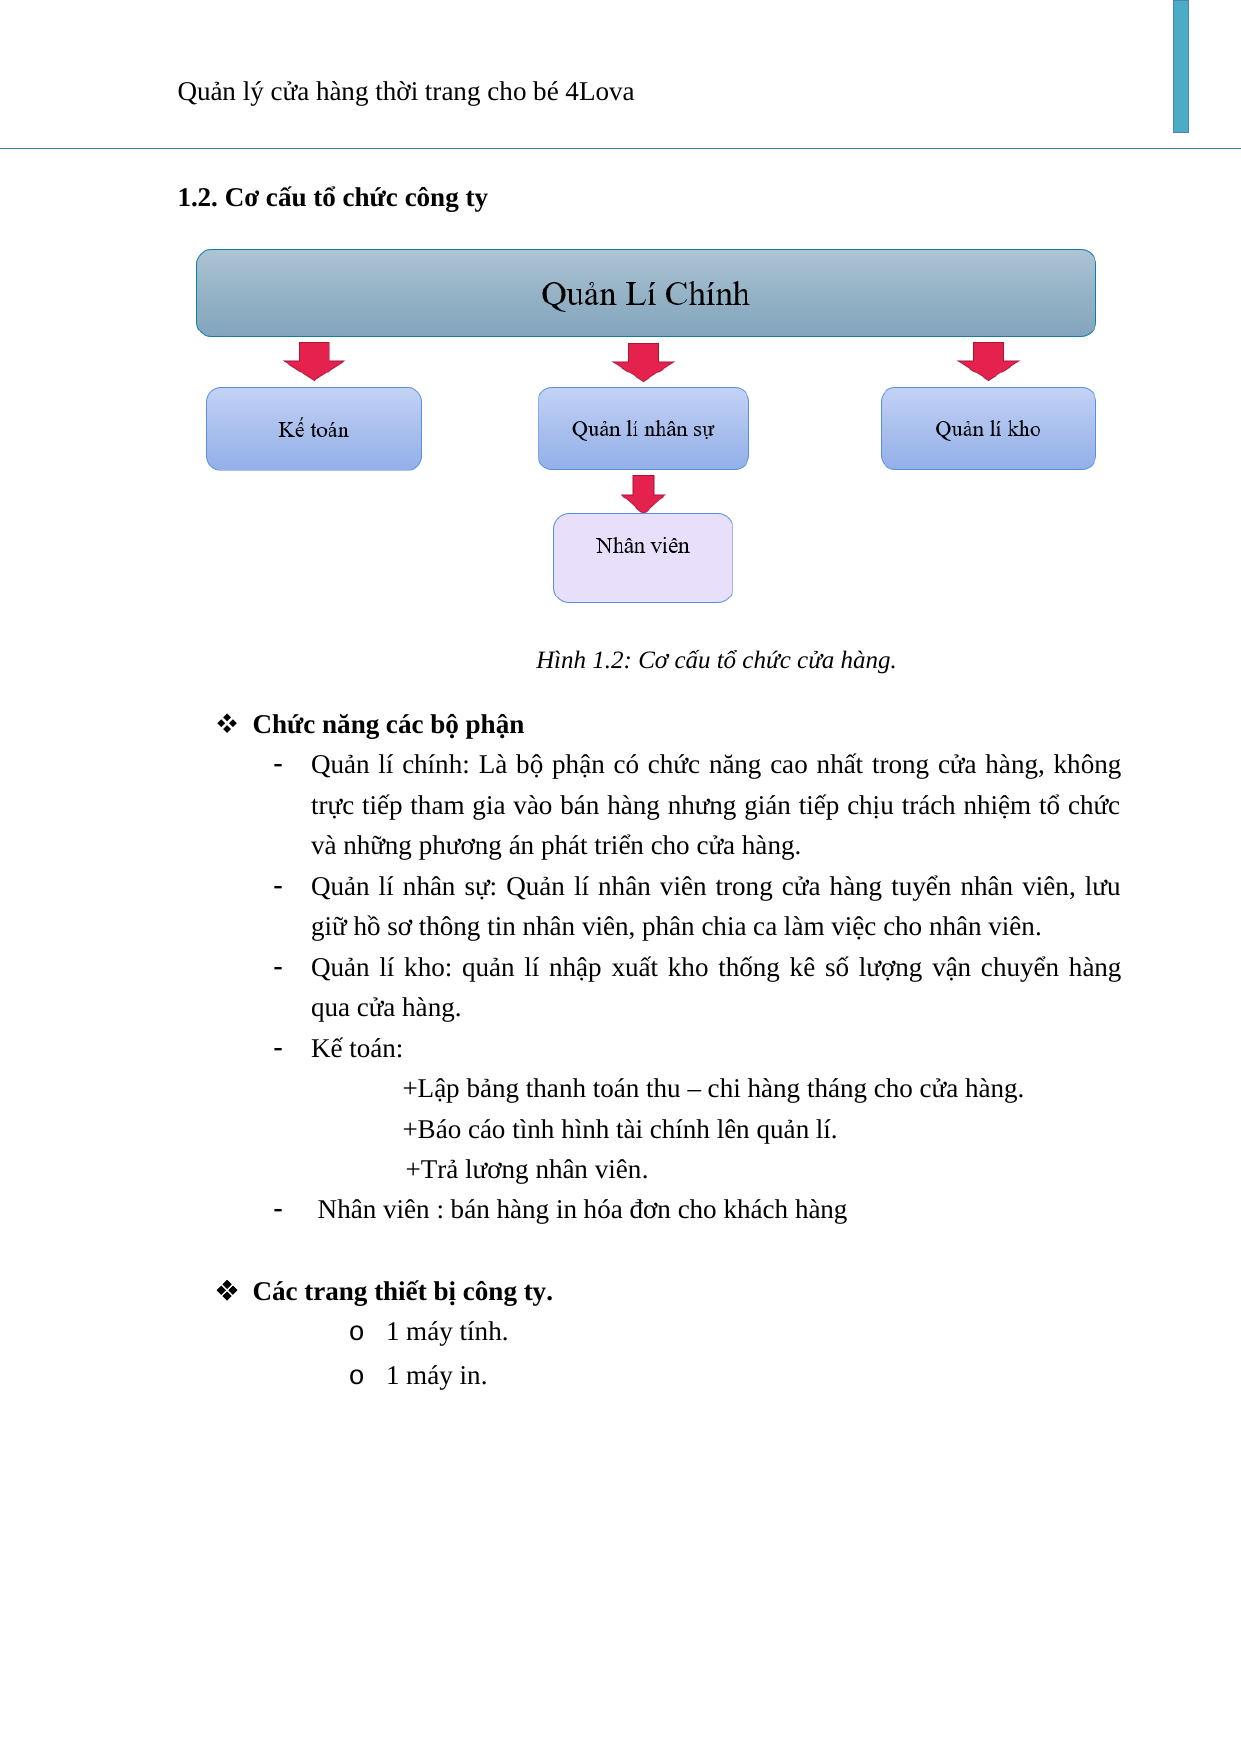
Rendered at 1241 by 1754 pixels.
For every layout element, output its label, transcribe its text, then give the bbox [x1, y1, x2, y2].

list Kế toán: [273, 1032, 1122, 1063]
list 1 máy in. [348, 1359, 1122, 1392]
list Chức năng các bộ phận [215, 708, 1122, 739]
list +Trả lương nhân viên. [252, 1153, 1122, 1184]
list 1 máy tính. [348, 1315, 1122, 1349]
picture [177, 233, 1122, 624]
list Quản lí chính: Là bộ phận có chức năng cao nhất trong cửa hàng, không trực tiếp tham gia vào bán hàng nhưng gián tiếp chịu trách nhiệm tổ chức và những phương án phát triển cho cửa hàng. [273, 748, 1122, 861]
subtitle 1.2. Cơ cấu tổ chức công ty [177, 181, 1122, 212]
list Các trang thiết bị công ty. [215, 1275, 1122, 1306]
list Nhân viên : bán hàng in hóa đơn cho khách hàng [273, 1194, 1122, 1225]
subtitle Cơ cấu tổ chức cửa hàng. [252, 646, 1122, 674]
list +Báo cáo tình hình tài chính lên quản lí. [252, 1113, 1122, 1144]
list Quản lí kho: quản lí nhập xuất kho thống kê số lượng vận chuyển hàng qua cửa hàng. [273, 951, 1122, 1022]
list Quản lí nhân sự: Quản lí nhân viên trong cửa hàng tuyển nhân viên, lưu giữ hồ sơ thông tin nhân viên, phân chia ca làm việc cho nhân viên. [273, 870, 1122, 942]
list +Lập bảng thanh toán thu – chi hàng tháng cho cửa hàng. [386, 1072, 1122, 1103]
